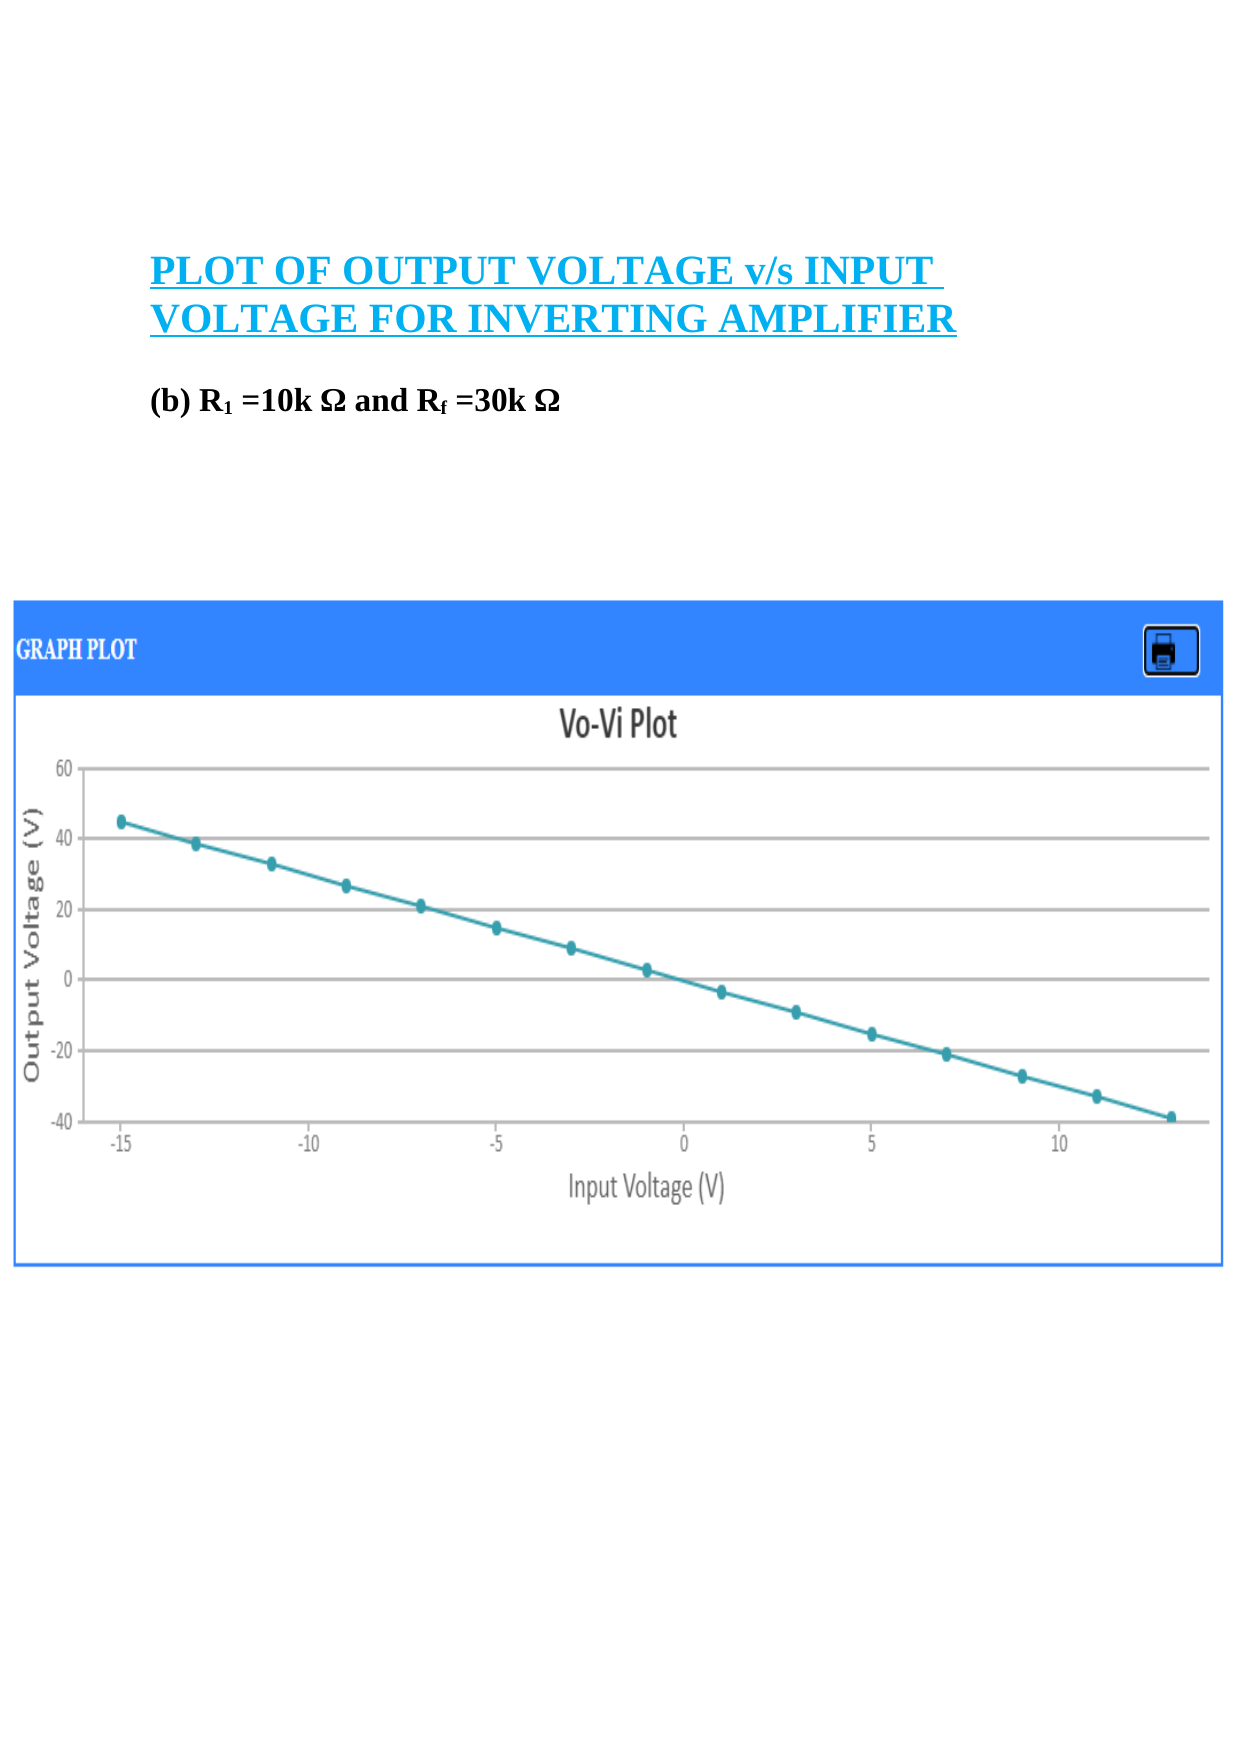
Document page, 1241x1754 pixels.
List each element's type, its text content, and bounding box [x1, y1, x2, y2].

text (b) R1 =10k Ω and Rf =30k Ω [150, 380, 1090, 418]
picture [9, 600, 1229, 1280]
text PLOT OF OUTPUT VOLTAGE v/s INPUT VOLTAGE FOR INVERTING AMPLIFIER [150, 246, 1090, 342]
